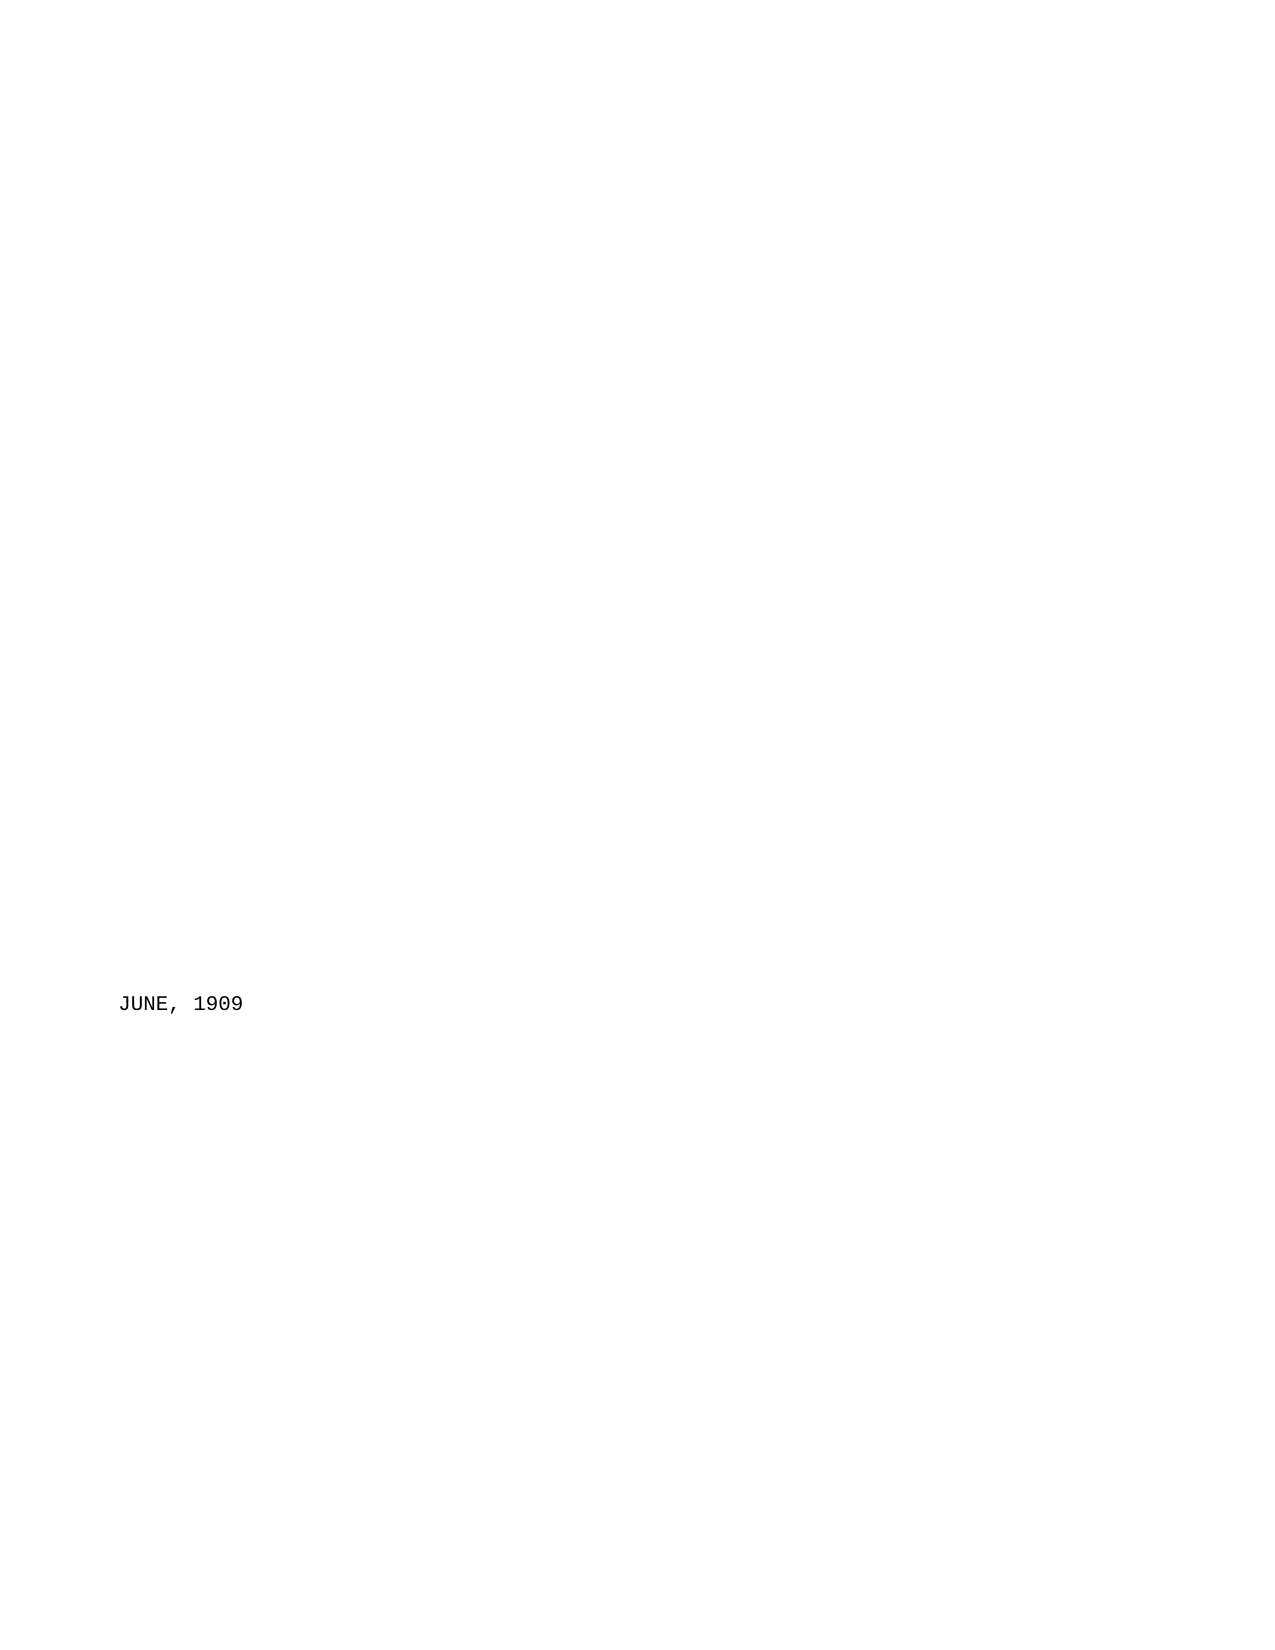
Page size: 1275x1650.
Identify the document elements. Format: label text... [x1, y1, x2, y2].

text JUNE, 1909 [118, 993, 1157, 1017]
